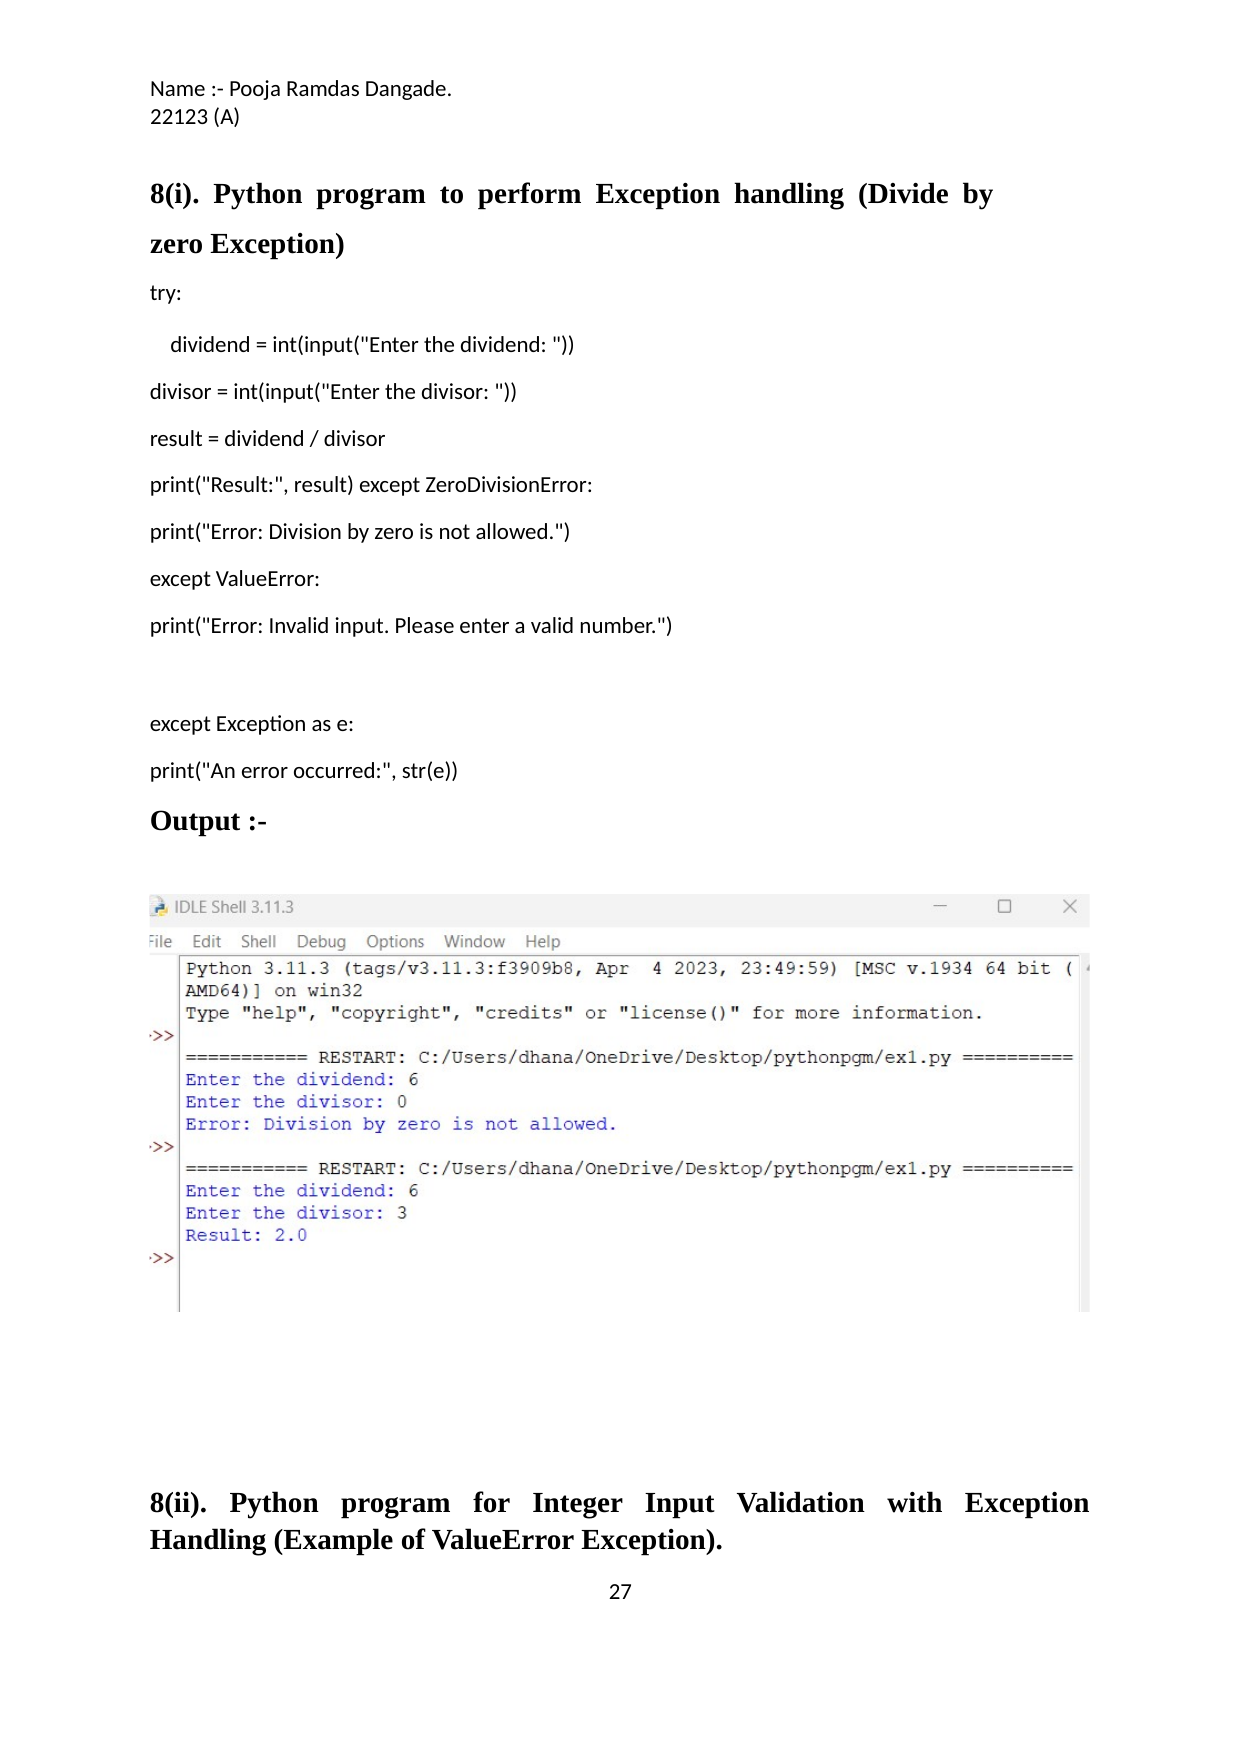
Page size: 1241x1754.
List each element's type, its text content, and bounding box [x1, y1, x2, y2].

text try: [149, 278, 1090, 306]
text except ValueError: [149, 564, 741, 592]
text print("An error occurred:", str(e)) [149, 756, 503, 784]
text 8(ii). Python program for Integer Input Validation with Exception Handling (Example of ValueError Exception). [149, 1485, 1090, 1556]
text except Exception as e: [149, 709, 503, 738]
text Output :- [149, 803, 1090, 837]
text print("Error: Division by zero is not allowed.") [149, 517, 741, 545]
text print("Result:", result) except ZeroDivisionError: [149, 471, 741, 498]
picture [149, 894, 1090, 1312]
text print("Error: Invalid input. Please enter a valid number.") [149, 611, 741, 639]
text result = dividend / divisor [149, 424, 741, 452]
text dividend = int(input("Enter the dividend: ")) [149, 330, 741, 358]
text 8(i). Python program to perform Exception handling (Divide by zero Exception) [150, 177, 994, 260]
text divisor = int(input("Enter the divisor: ")) [149, 377, 741, 405]
